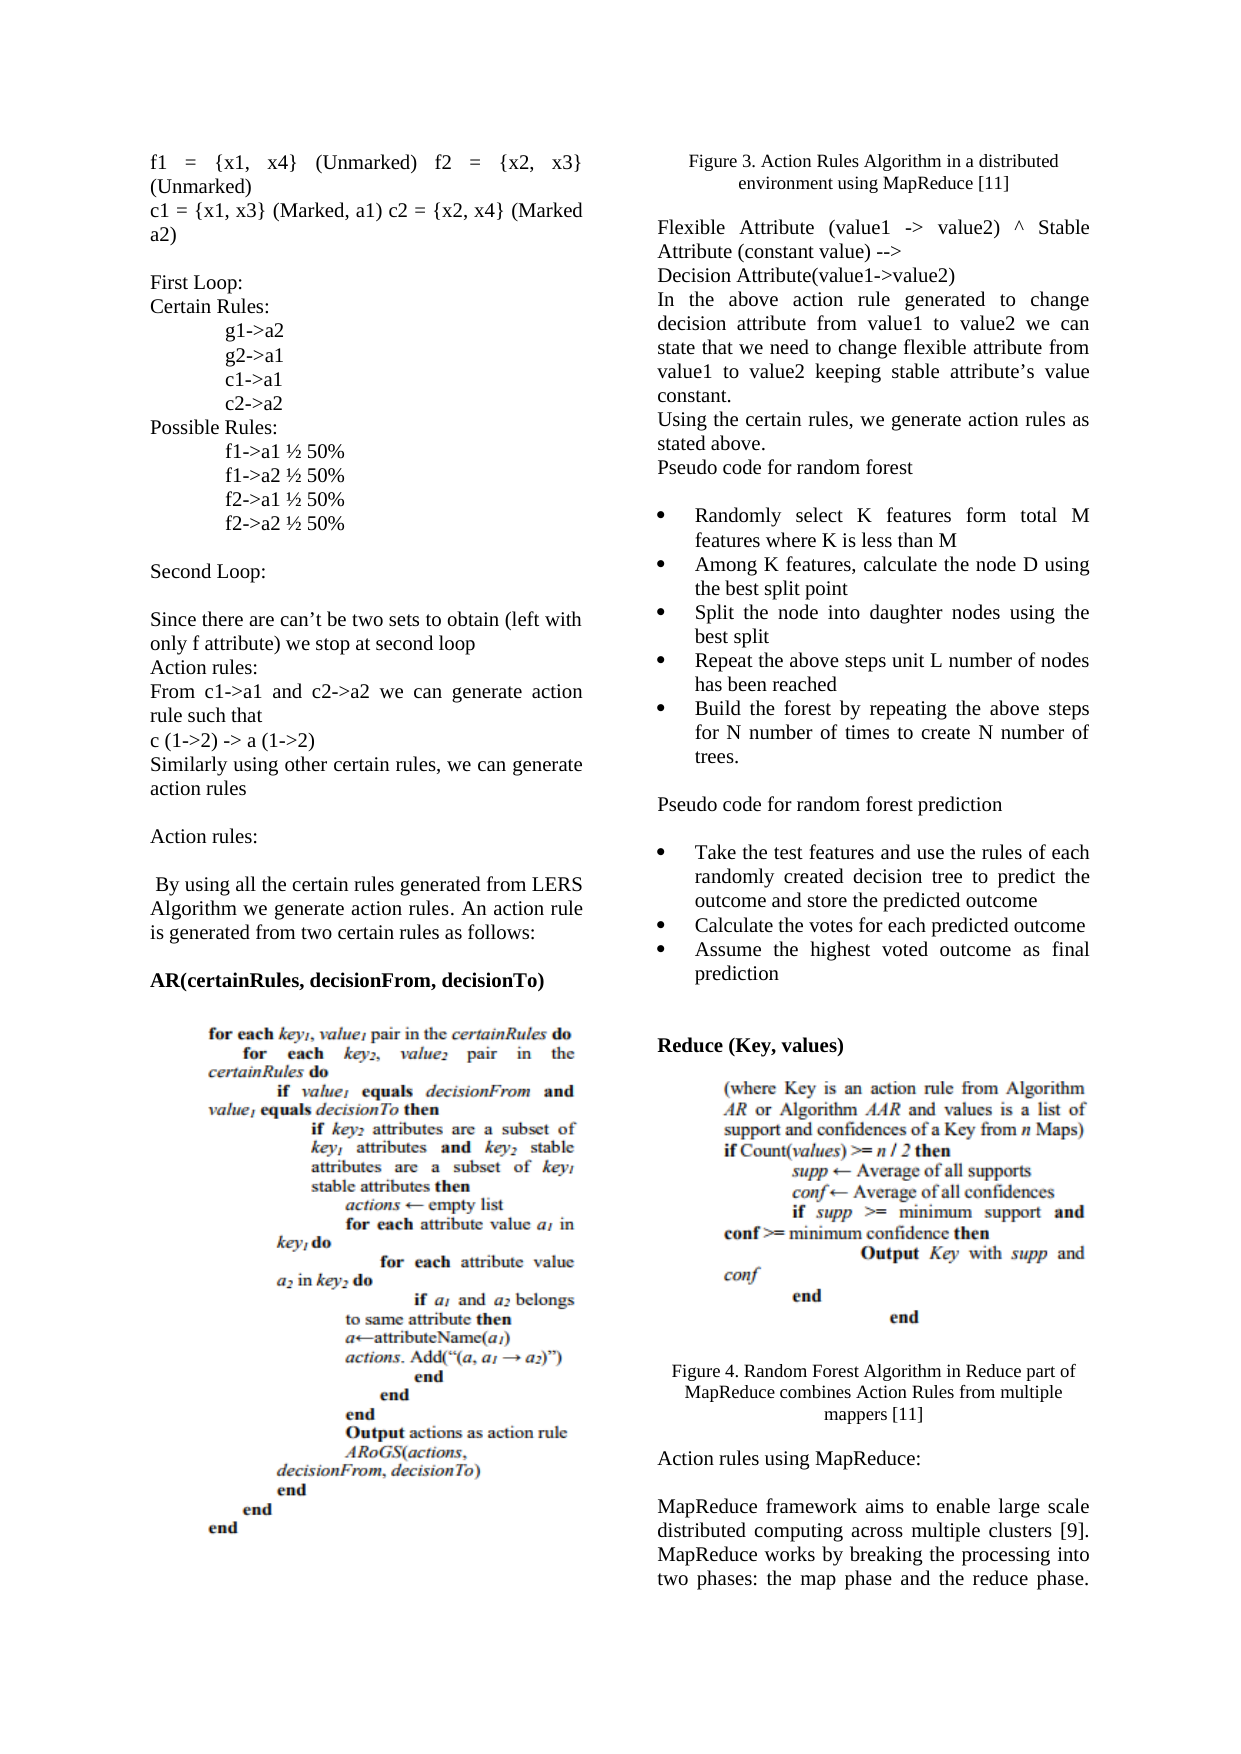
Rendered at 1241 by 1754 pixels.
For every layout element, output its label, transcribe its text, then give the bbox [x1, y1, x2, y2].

text Action rules: [150, 655, 583, 679]
list Split the node into daughter nodes using the best split [657, 600, 1090, 648]
list Take the test features and use the rules of each randomly created decision tree to predict the outcome and store the predicted outcome [657, 840, 1090, 912]
text Flexible Attribute (value1 -> value2) ^ Stable Attribute (constant value) --> [657, 215, 1090, 263]
text Similarly using other certain rules, we can generate action rules [150, 752, 583, 800]
text c1->a1 [150, 367, 583, 391]
text Using the certain rules, we generate action rules as stated above. [657, 407, 1090, 455]
text By using all the certain rules generated from LERS Algorithm we generate action rules. An action rule is generated from two certain rules as follows: [150, 872, 583, 944]
text Pseudo code for random forest [657, 455, 1090, 479]
text c1 = {x1, x3} (Marked, a1) c2 = {x2, x4} (Marked a2) [150, 198, 583, 246]
text g2->a1 [150, 342, 583, 367]
text f1->a2 ½ 50% [150, 463, 583, 487]
list Assume the highest voted outcome as final prediction [657, 937, 1090, 985]
text First Loop: [150, 270, 583, 294]
text In the above action rule generated to change decision attribute from value1 to value2 we can state that we need to change flexible attribute from value1 to value2 keeping stable attribute’s value constant. [657, 287, 1090, 407]
list Calculate the votes for each predicted outcome [657, 912, 1090, 937]
text From c1->a1 and c2->a2 we can generate action rule such that [150, 679, 583, 727]
text Reduce (Key, values) [657, 1033, 1090, 1057]
text Action rules: [150, 824, 583, 848]
text Figure 4. Random Forest Algorithm in Reduce part of MapReduce combines Action Rules from multiple mappers [11] [657, 1360, 1090, 1424]
text Second Loop: [150, 559, 583, 583]
list Repeat the above steps unit L number of nodes has been reached [657, 648, 1090, 696]
text f2->a1 ½ 50% [150, 487, 583, 511]
text f1 = {x1, x4} (Unmarked) f2 = {x2, x3} (Unmarked) [150, 150, 583, 198]
text Certain Rules: [150, 294, 583, 318]
text f1->a1 ½ 50% [150, 439, 583, 463]
text Action rules using MapReduce: [657, 1446, 1090, 1470]
text Figure 3. Action Rules Algorithm in a distributed environment using MapReduce [11] [657, 150, 1090, 193]
list Build the forest by repeating the above steps for N number of times to create N number of trees. [657, 696, 1090, 768]
text c (1->2) -> a (1->2) [150, 727, 583, 752]
picture [150, 1016, 583, 1545]
text AR(certainRules, decisionFrom, decisionTo) [150, 968, 583, 992]
text c2->a2 [150, 391, 583, 415]
text Pseudo code for random forest prediction [657, 792, 1090, 816]
picture [657, 1081, 1090, 1336]
list Randomly select K features form total M features where K is less than M [657, 503, 1090, 552]
text Possible Rules: [150, 415, 583, 439]
text f2->a2 ½ 50% [150, 511, 583, 535]
text g1->a2 [150, 318, 583, 342]
text Since there are can’t be two sets to obtain (left with only f attribute) we stop at second loop [150, 607, 583, 655]
list Among K features, calculate the node D using the best split point [657, 552, 1090, 600]
text Decision Attribute(value1->value2) [657, 263, 1090, 287]
